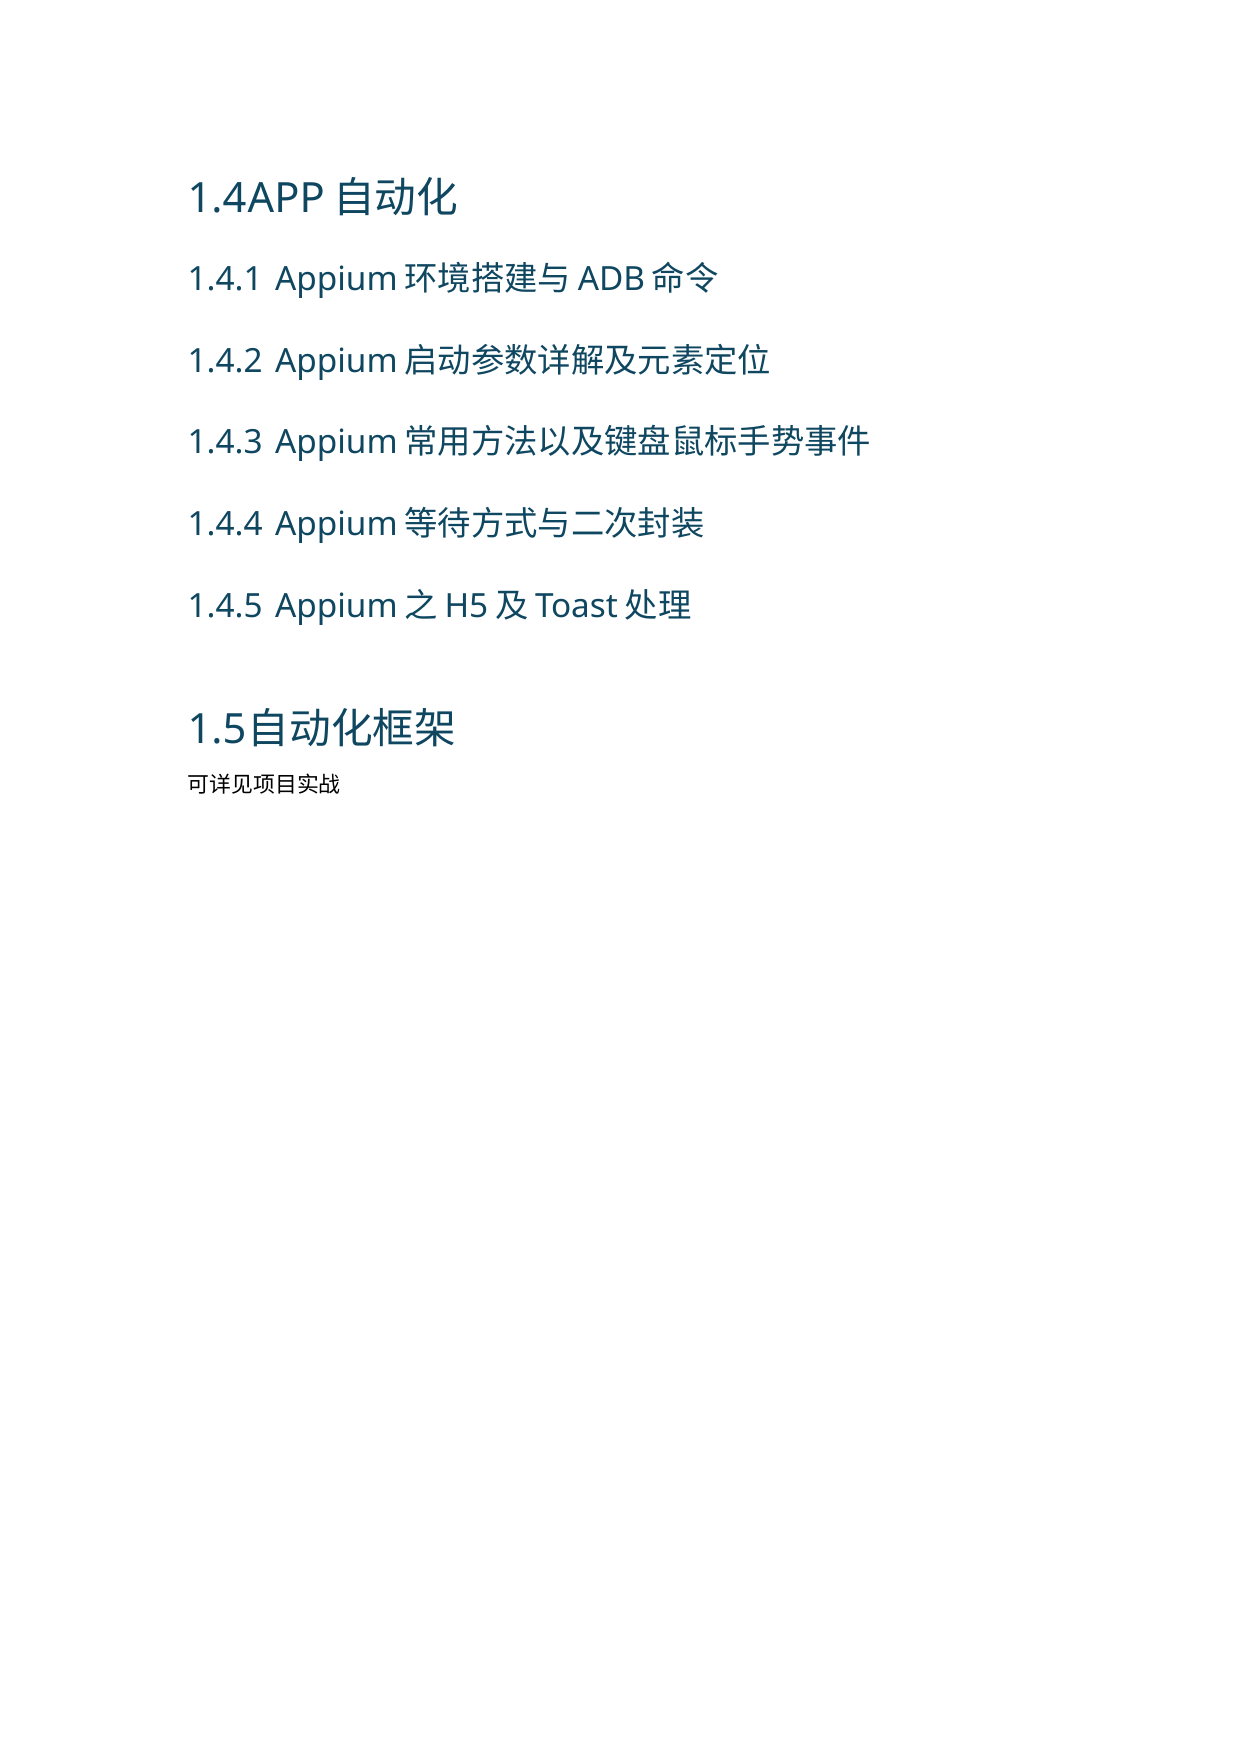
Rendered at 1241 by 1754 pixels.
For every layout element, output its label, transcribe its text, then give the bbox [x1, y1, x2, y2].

subtitle Appium常用方法以及键盘鼠标手势事件 [187, 407, 1053, 472]
subtitle Appium之H5及Toast处理 [187, 570, 1053, 635]
subtitle Appium启动参数详解及元素定位 [187, 325, 1053, 390]
text 可详见项目实战 [187, 766, 1053, 799]
subtitle APP自动化 [187, 162, 1053, 227]
subtitle Appium等待方式与二次封装 [187, 489, 1053, 554]
subtitle 自动化框架 [187, 693, 1053, 758]
subtitle Appium环境搭建与ADB命令 [187, 244, 1053, 309]
